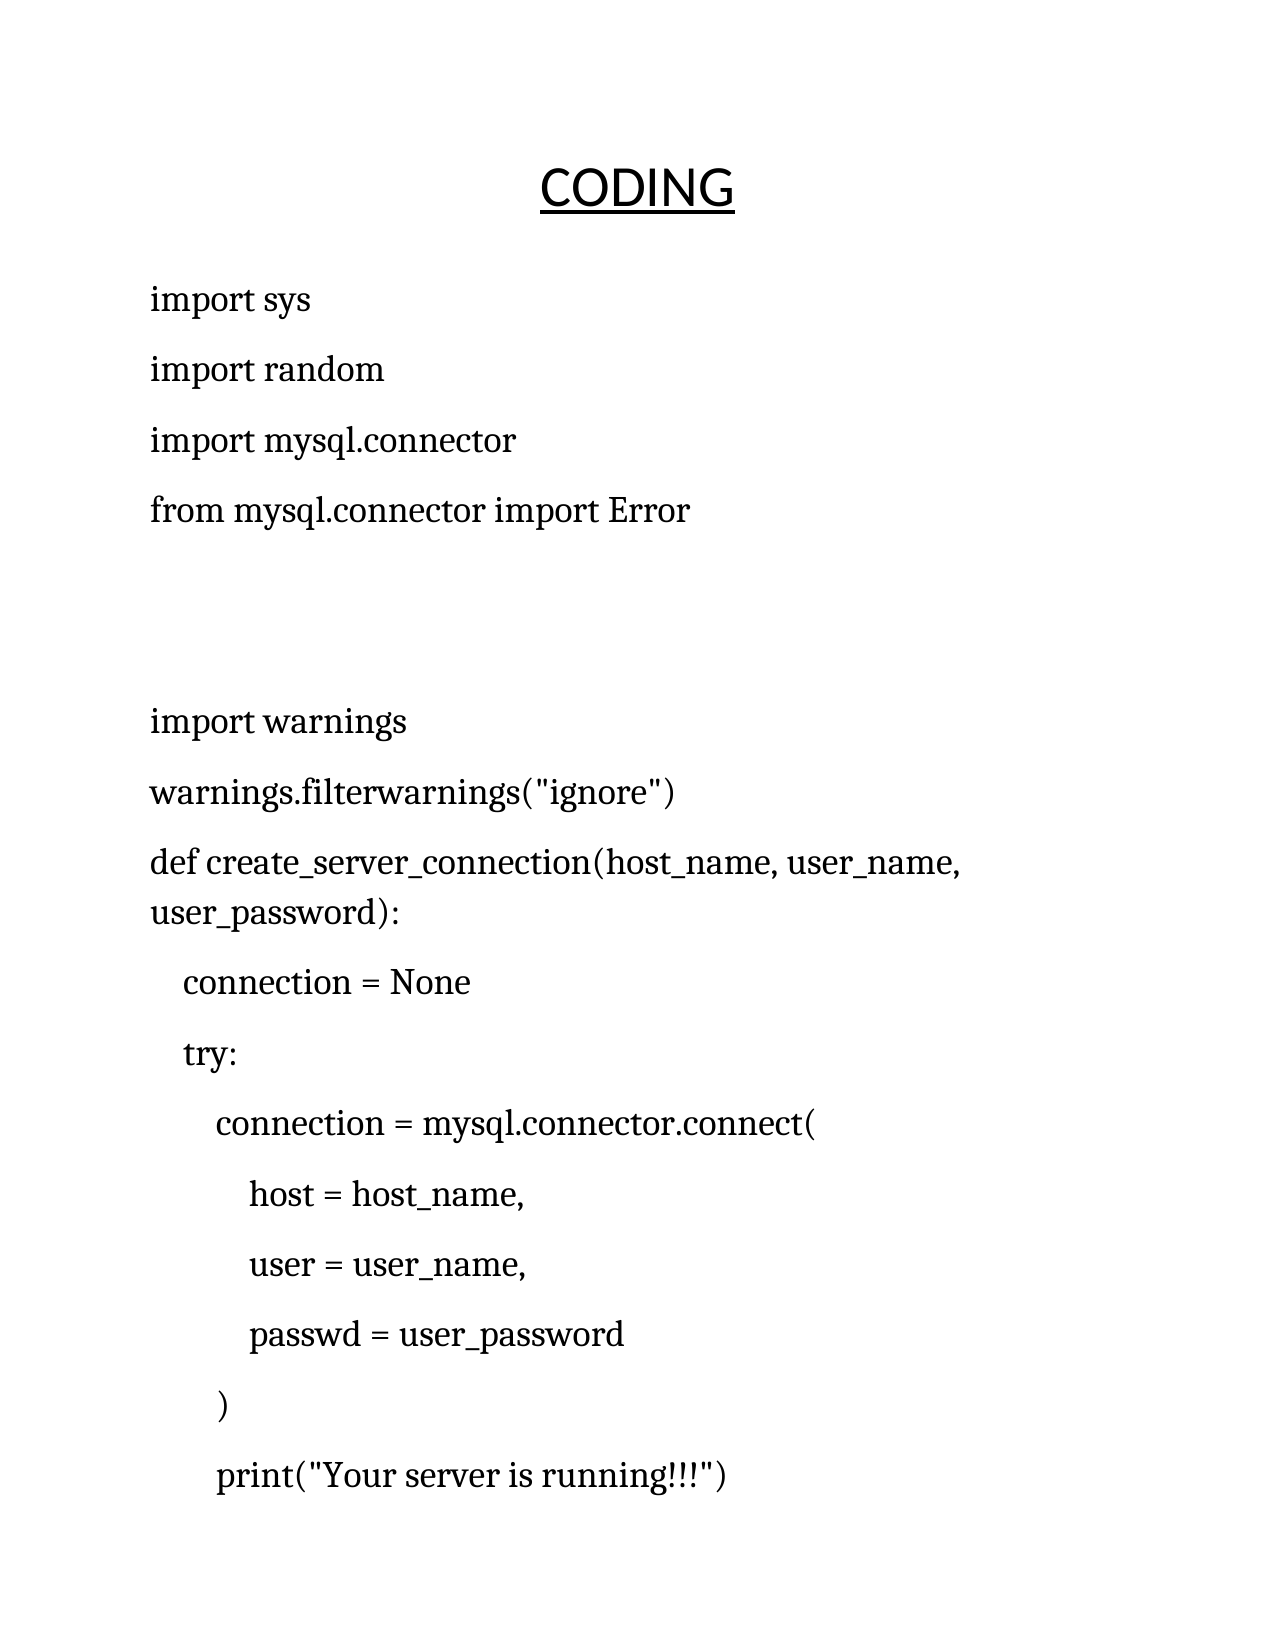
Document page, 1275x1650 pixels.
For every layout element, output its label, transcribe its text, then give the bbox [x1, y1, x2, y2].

text host = host_name, [150, 1172, 1125, 1215]
text try: [150, 1031, 1125, 1074]
text import mysql.connector [150, 418, 1125, 462]
text print("Your server is running!!!") [150, 1454, 1125, 1497]
text user = user_name, [150, 1243, 1125, 1286]
text import warnings [150, 700, 1125, 743]
text from mysql.connector import Error [150, 489, 1125, 532]
text import random [150, 348, 1125, 391]
text connection = mysql.connector.connect( [150, 1102, 1125, 1145]
text passwd = user_password [150, 1313, 1125, 1356]
text warnings.filterwarnings("ignore") [150, 771, 1125, 814]
text CODING [150, 150, 1125, 221]
text ) [150, 1383, 1125, 1427]
text import sys [150, 278, 1125, 321]
text connection = None [150, 961, 1125, 1004]
text def create_server_connection(host_name, user_name, user_password): [150, 841, 1125, 934]
